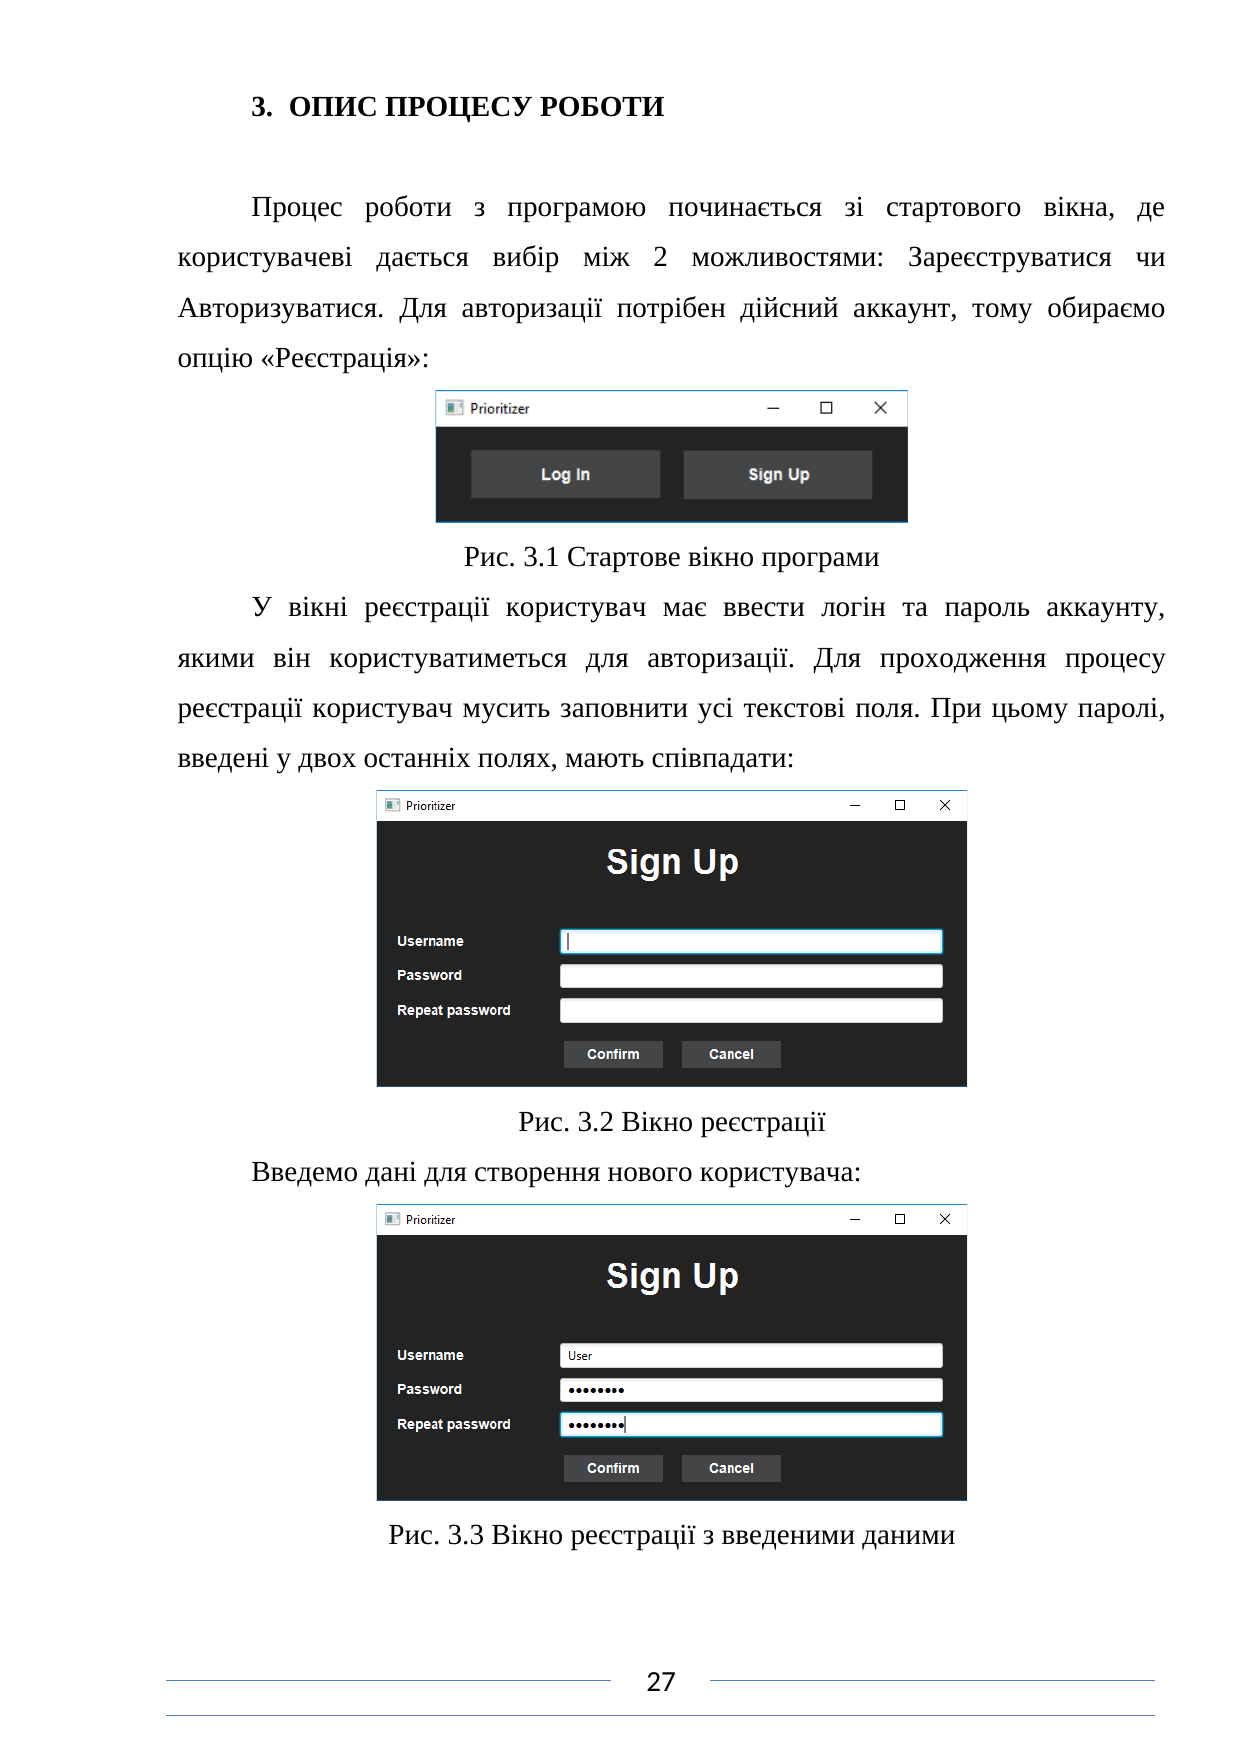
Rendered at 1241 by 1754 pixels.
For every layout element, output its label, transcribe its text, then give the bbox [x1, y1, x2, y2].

picture [376, 790, 968, 1087]
list Рис. 3.2 Вікно реєстрації [177, 1104, 1166, 1137]
list ОПИС ПРОЦЕСУ РОБОТИ [251, 89, 1166, 122]
picture [435, 390, 908, 523]
list У вікні реєстрації користувач має ввести логін та пароль аккаунту, якими він користуватиметься для авторизації. Для проходження процесу реєстрації користувач мусить заповнити усі текстові поля. При цьому паролі, введені у двох останніх полях, мають співпадати: [177, 589, 1166, 774]
list Процес роботи з програмою починається зі стартового вікна, де користувачеві дається вибір між 2 можливостями: Зареєструватися чи Авторизуватися. Для авторизації потрібен дійсний аккаунт, тому обираємо опцію «Реєстрація»: [177, 189, 1166, 374]
list Введемо дані для створення нового користувача: [177, 1154, 1166, 1187]
picture [376, 1204, 968, 1501]
list Рис. 3.1 Стартове вікно програми [177, 539, 1166, 573]
list Рис. 3.3 Вікно реєстрації з введеними даними [177, 1517, 1166, 1551]
